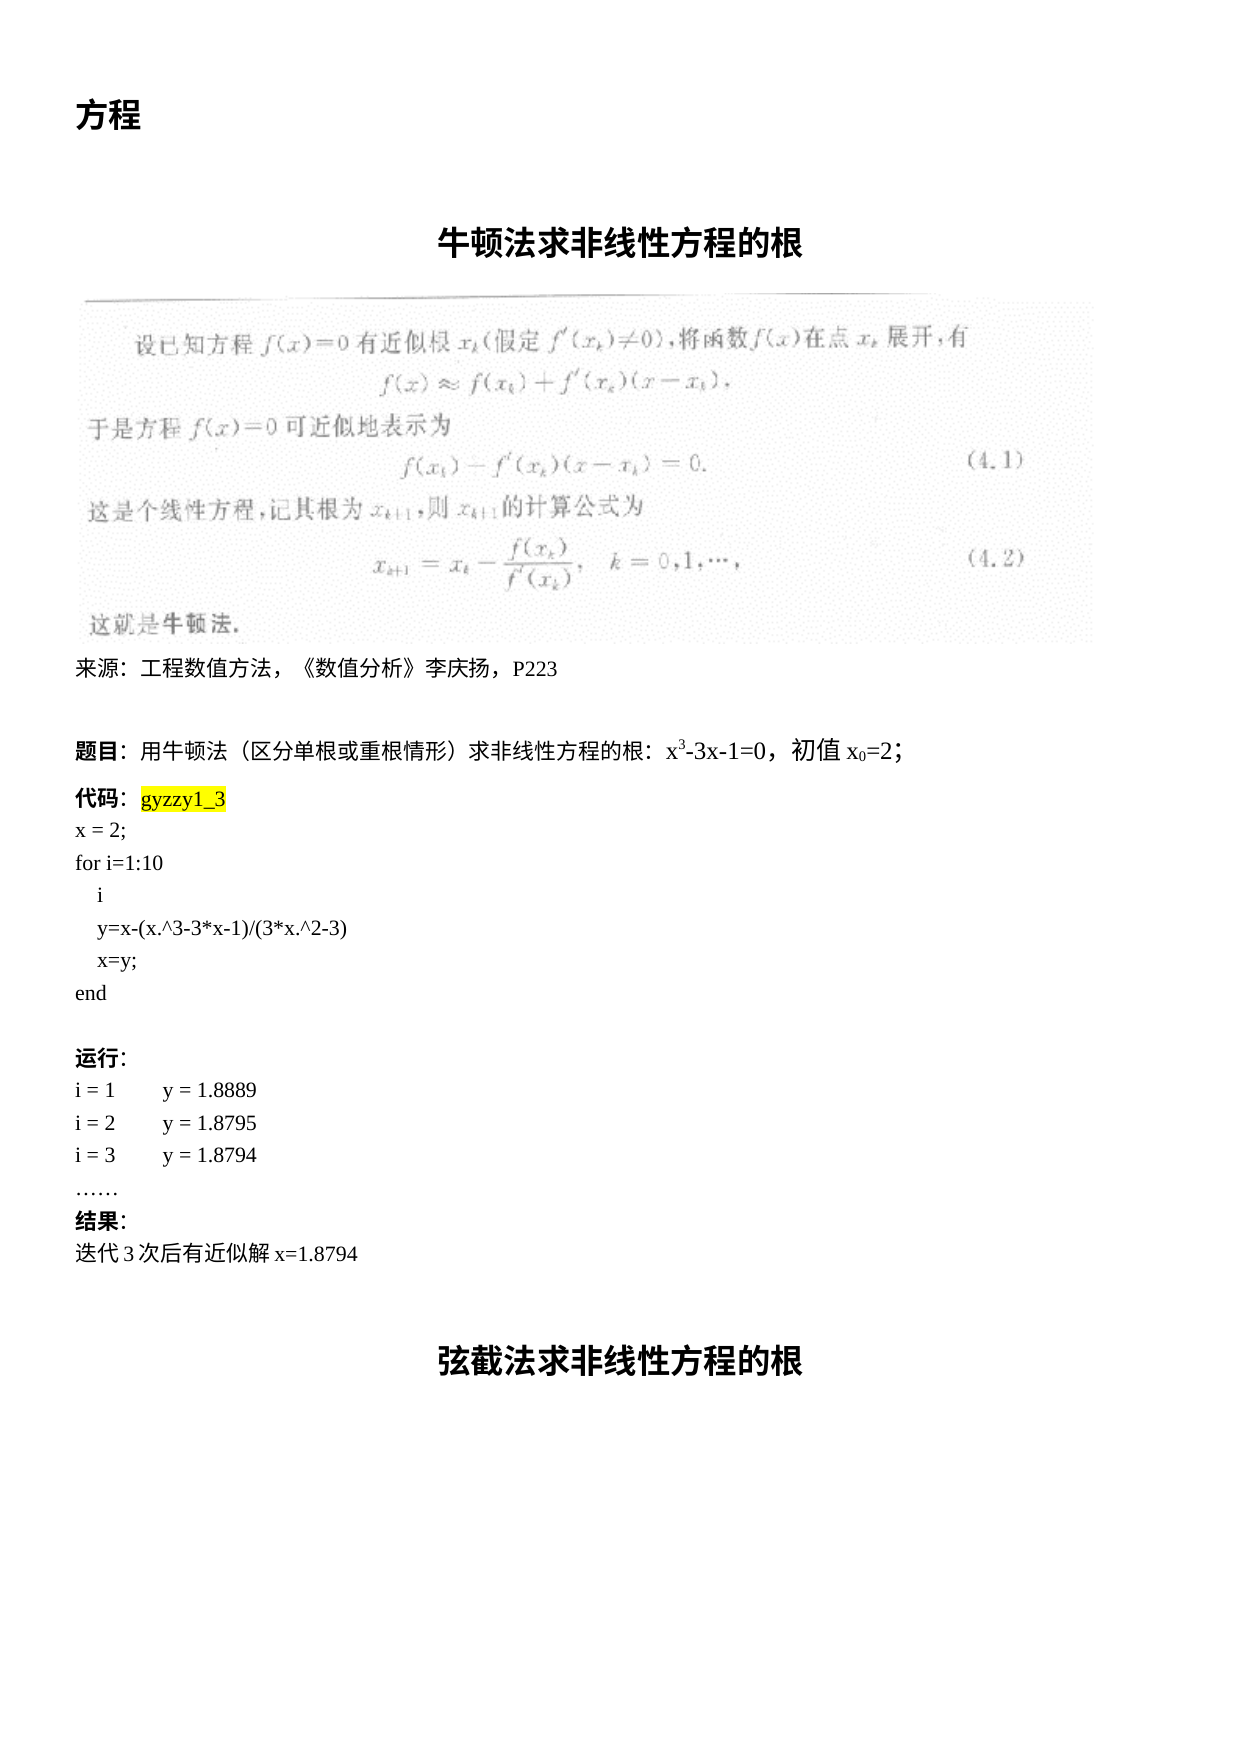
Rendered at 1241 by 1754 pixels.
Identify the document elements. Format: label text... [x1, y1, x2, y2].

text 代码：gyzzy1_3 [75, 781, 1165, 813]
text y=x-(x.^3-3*x-1)/(3*x.^2-3) [75, 911, 1165, 943]
text end [75, 976, 1165, 1008]
text x = 2; [75, 813, 1165, 846]
picture [75, 293, 1097, 644]
text 运行： [75, 1041, 1165, 1073]
text i = 3 y = 1.8794 [75, 1138, 1165, 1171]
text i = 1 y = 1.8889 [75, 1073, 1165, 1106]
text i = 2 y = 1.8795 [75, 1106, 1165, 1138]
text 迭代3次后有近似解x=1.8794 [75, 1236, 1165, 1268]
text for i=1:10 [75, 846, 1165, 878]
subtitle 方程 [75, 81, 1165, 146]
text 结果： [75, 1203, 1165, 1236]
subtitle 牛顿法求非线性方程的根 [75, 208, 1165, 273]
text 来源：工程数值方法，《数值分析》李庆扬，P223 [75, 651, 1165, 683]
text 题目：用牛顿法（区分单根或重根情形）求非线性方程的根：x3-3x-1=0，初值x0=2； [75, 716, 1165, 781]
subtitle 弦截法求非线性方程的根 [75, 1326, 1165, 1391]
text i [75, 878, 1165, 911]
text …… [75, 1171, 1165, 1203]
text x=y; [75, 943, 1165, 976]
